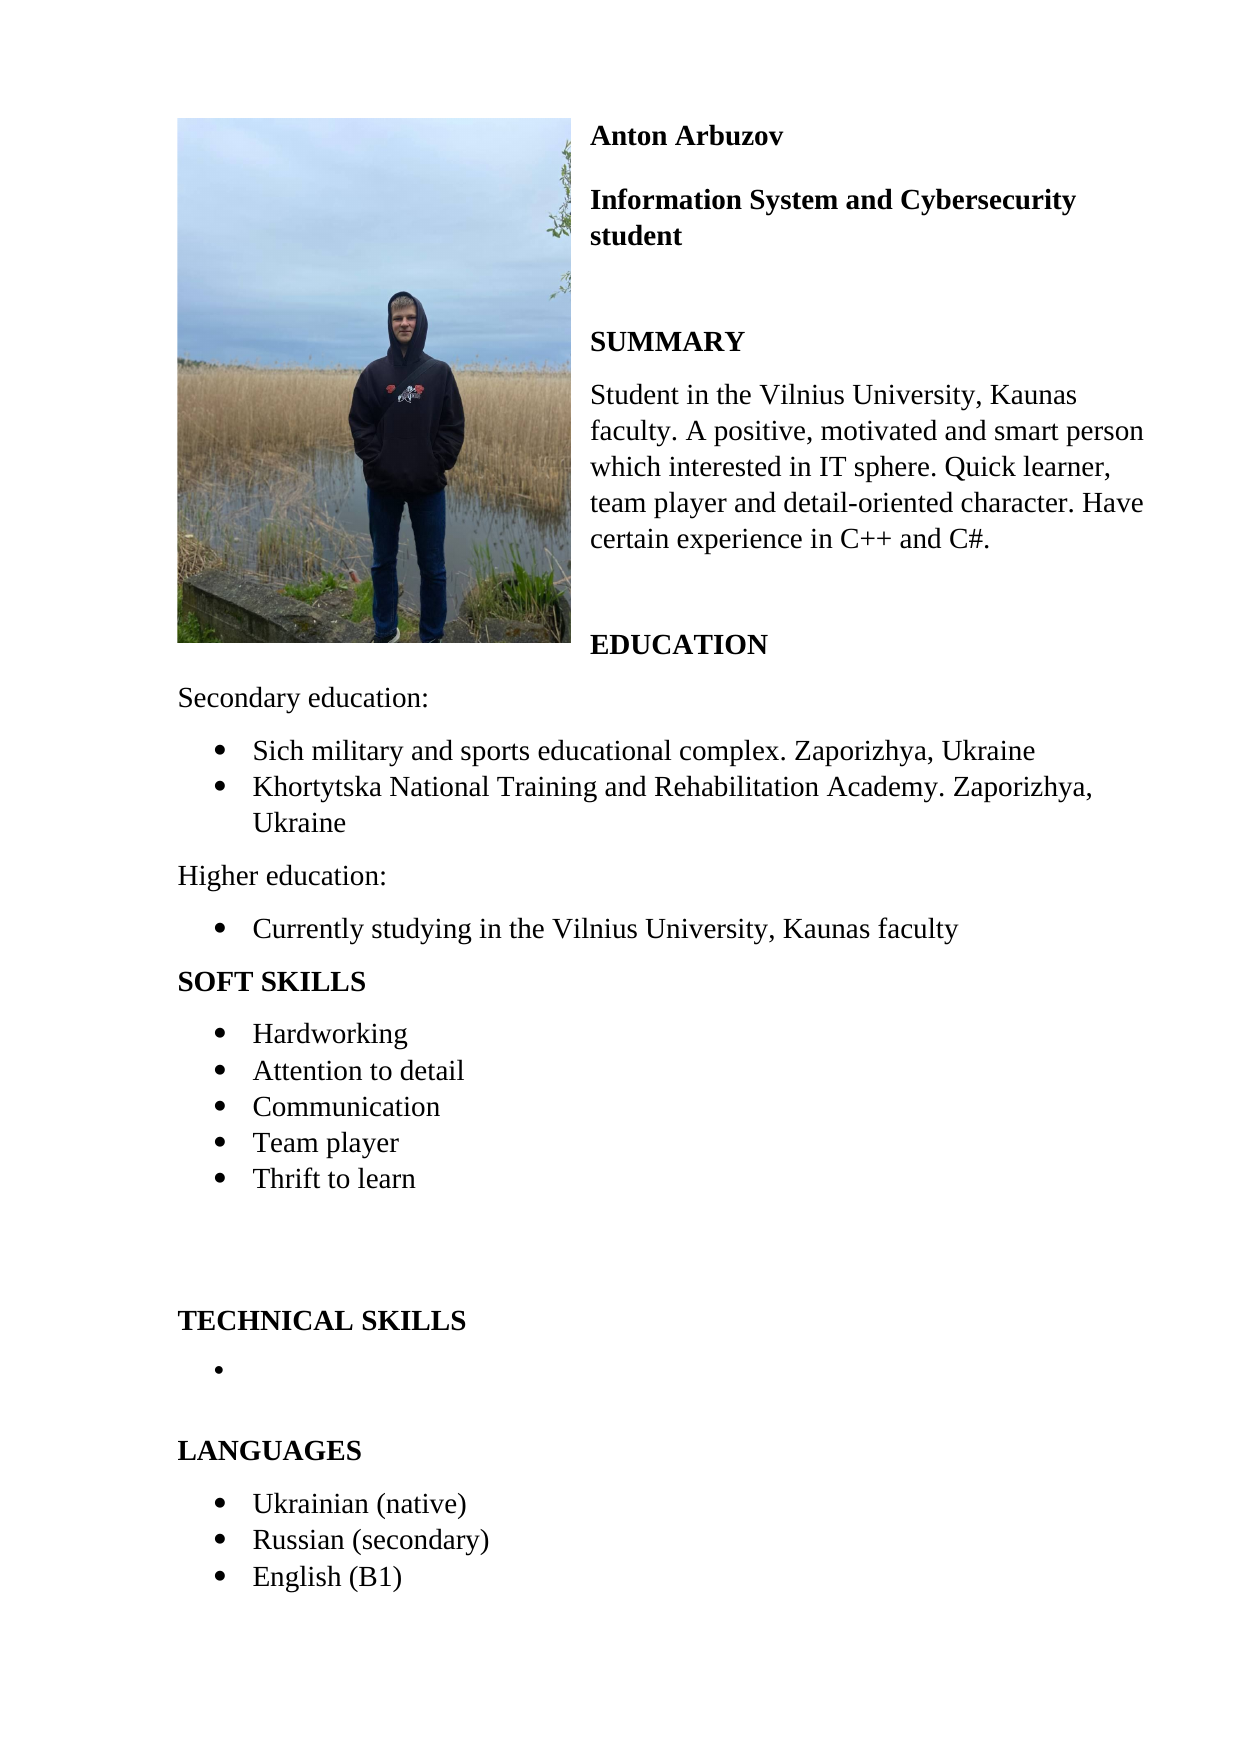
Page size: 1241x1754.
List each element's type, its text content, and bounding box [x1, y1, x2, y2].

list Ukrainian (native) [215, 1486, 1152, 1520]
list Attention to detail [215, 1053, 1152, 1086]
list Russian (secondary) [215, 1522, 1152, 1556]
text TECHNICAL SKILLS [177, 1303, 1152, 1337]
picture [177, 118, 571, 643]
text LANGUAGES [177, 1433, 1152, 1467]
text SOFT SKILLS [177, 964, 1152, 997]
list Sich military and sports educational complex. Zaporizhya, Ukraine [215, 733, 1152, 766]
list Currently studying in the Vilnius University, Kaunas faculty [215, 911, 1152, 944]
text Anton Arbuzov Information System and Cybersecurity student [571, 118, 1152, 252]
text EDUCATION [177, 627, 1152, 661]
list English (B1) [215, 1559, 1152, 1592]
list Hardworking [215, 1017, 1152, 1050]
text SUMMARY [571, 324, 1152, 358]
text Higher education: [177, 858, 1152, 892]
list Team player [215, 1125, 1152, 1159]
list Thrift to learn [215, 1162, 1152, 1195]
list Communication [215, 1089, 1152, 1123]
text Student in the Vilnius University, Kaunas faculty. A positive, motivated and smart person which interested in IT sphere. Quick learner, team player and detail-oriented character. Have certain experience in C++ and C#. [571, 377, 1152, 555]
list Khortytska National Training and Rehabilitation Academy. Zaporizhya, Ukraine [215, 769, 1152, 839]
text Secondary education: [177, 680, 1152, 713]
